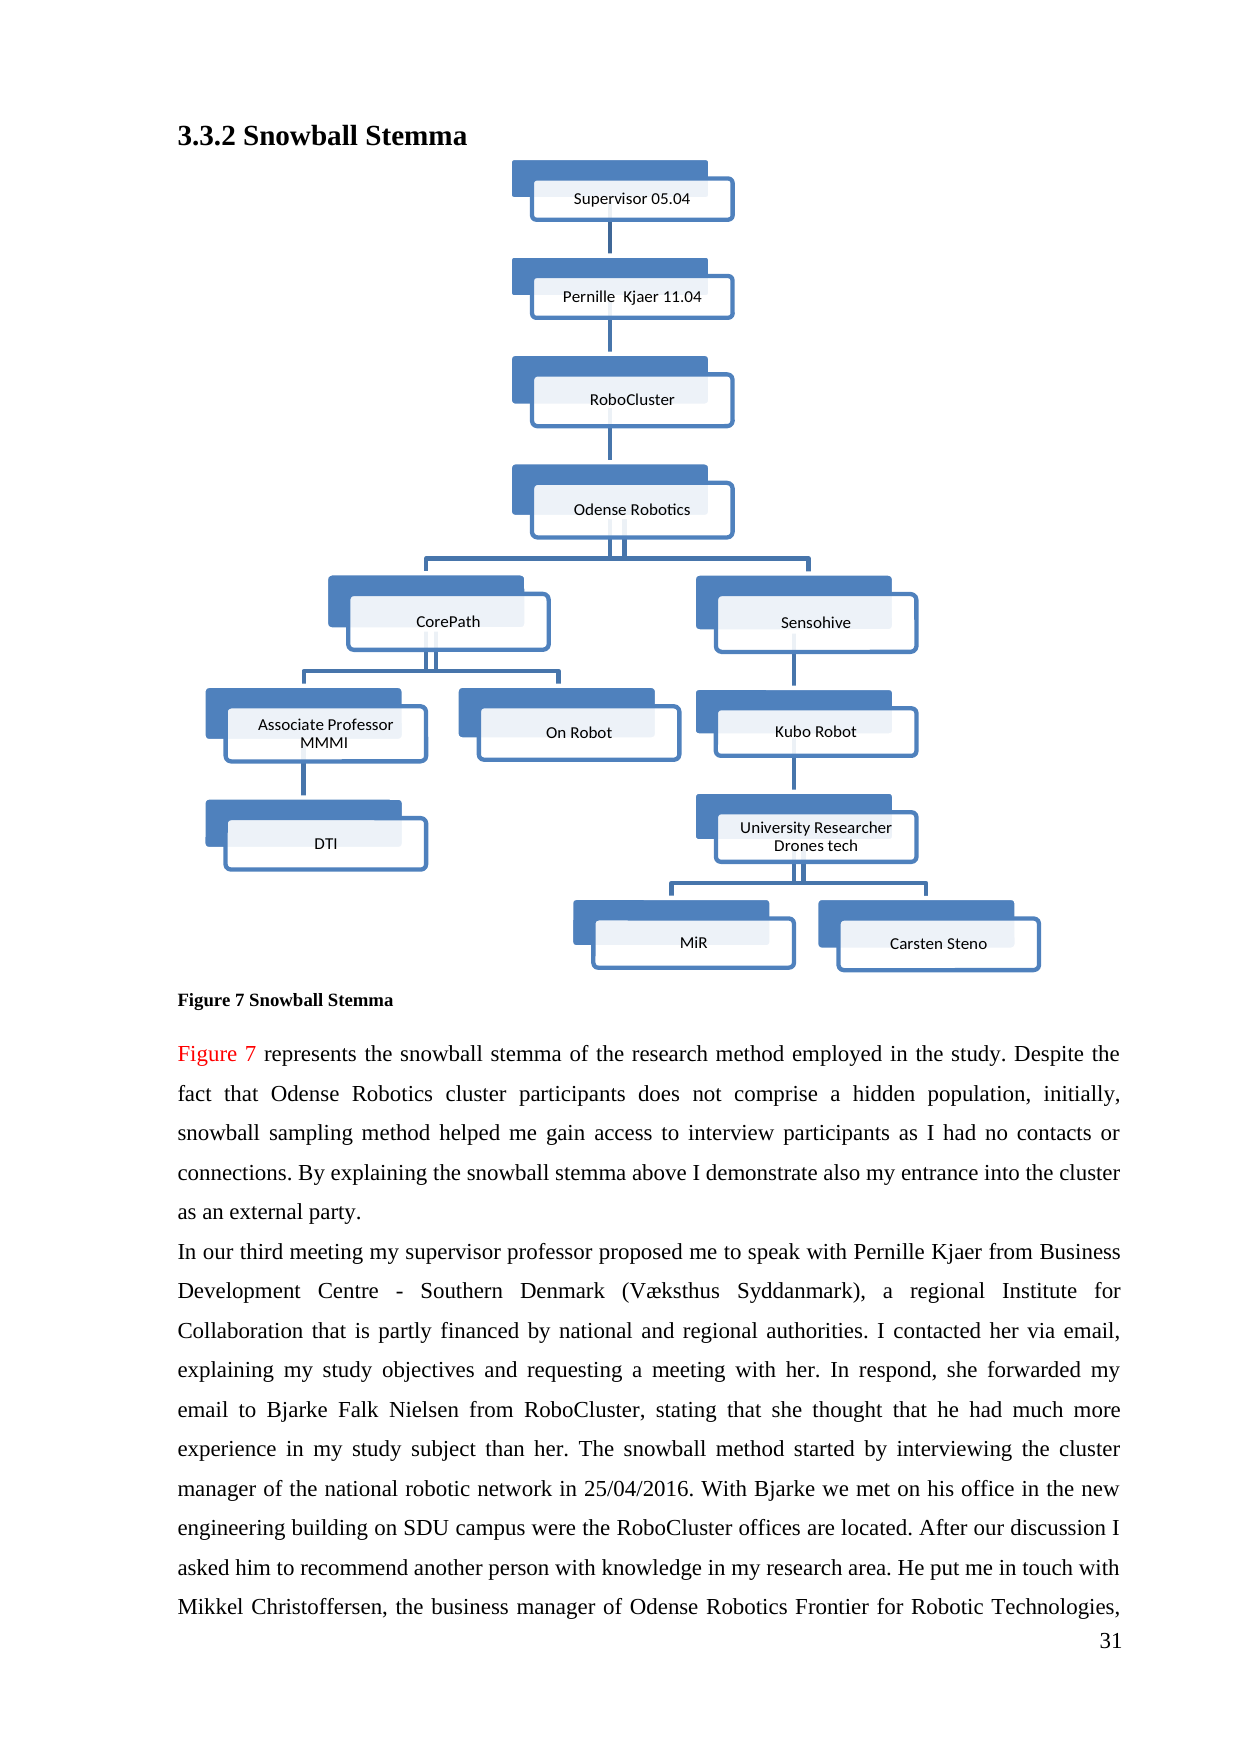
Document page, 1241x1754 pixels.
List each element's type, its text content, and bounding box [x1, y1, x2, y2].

text Figure 7 Snowball Stemma [177, 989, 1122, 1010]
subtitle 3.3.2 Snowball Stemma [177, 118, 1122, 152]
